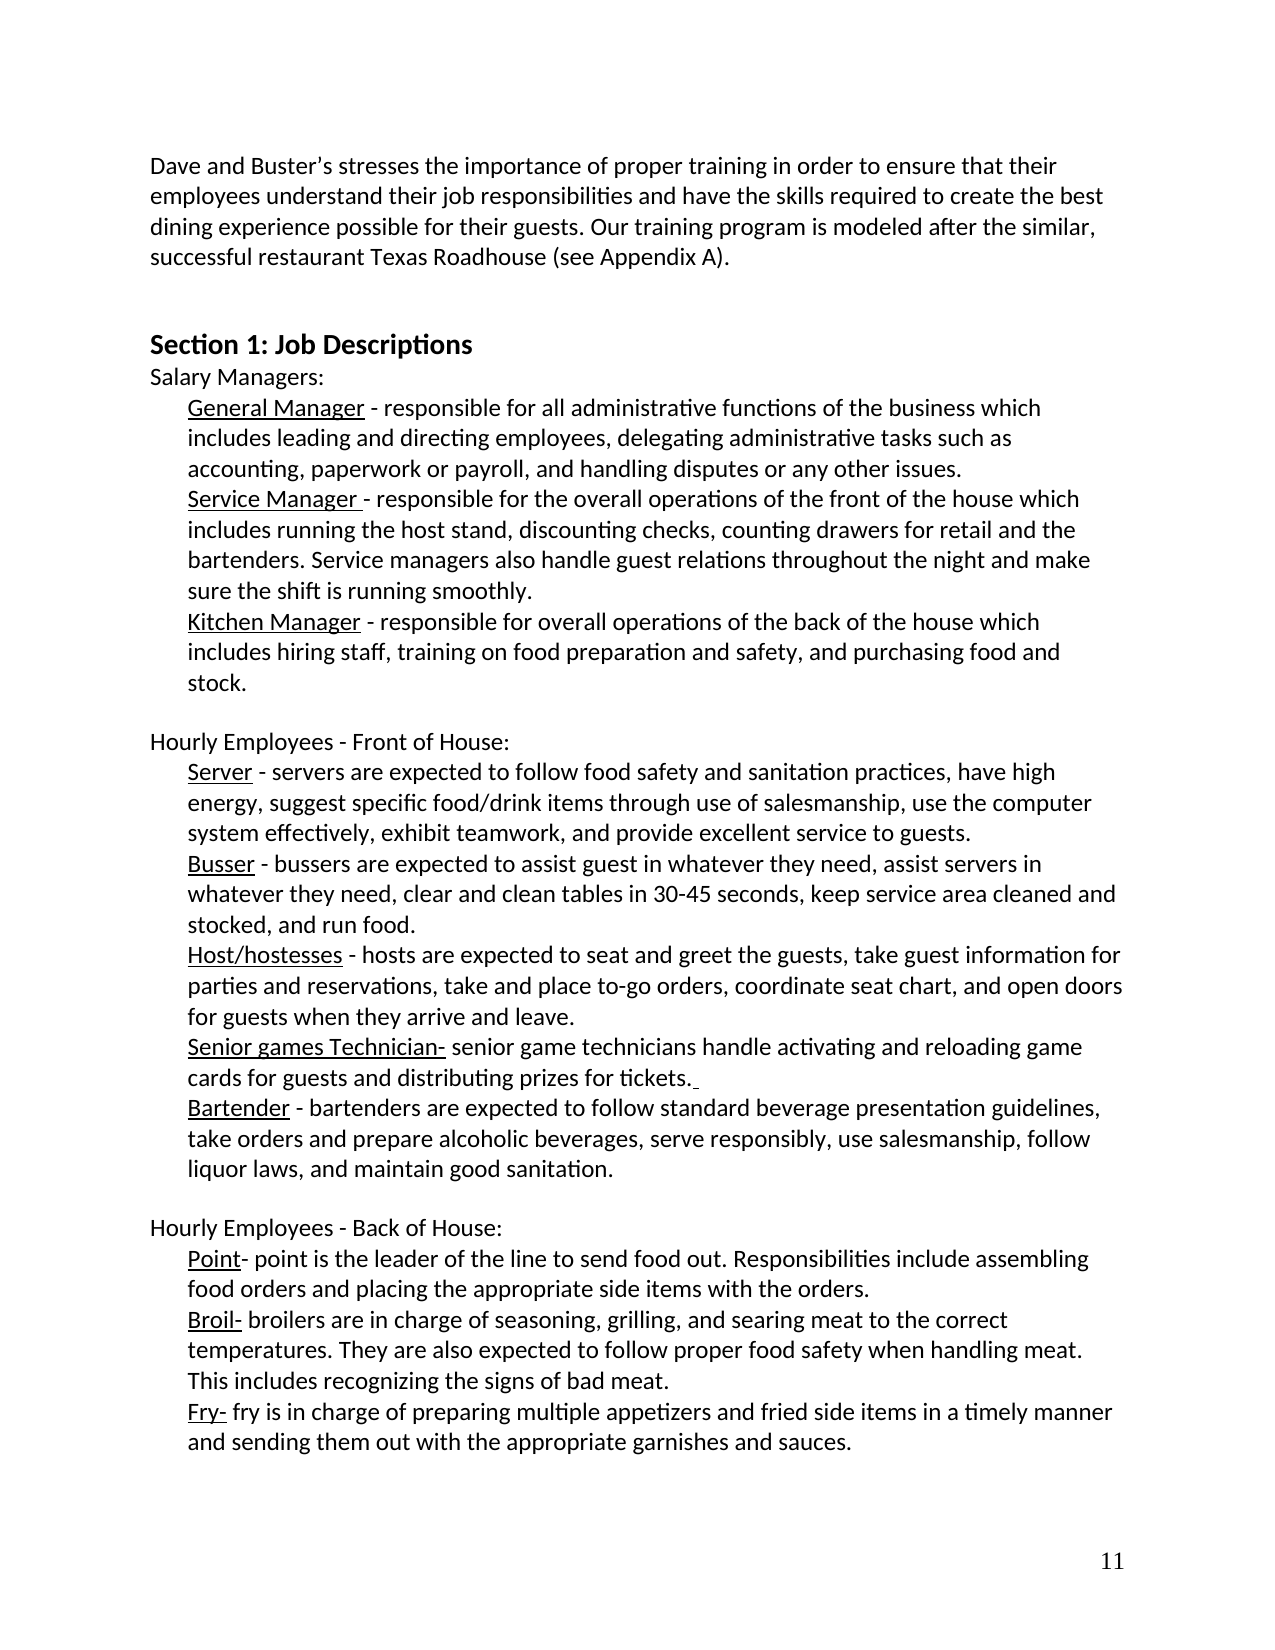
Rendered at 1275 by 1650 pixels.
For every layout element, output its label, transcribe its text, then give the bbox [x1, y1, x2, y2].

text Bartender - bartenders are expected to follow standard beverage presentation guidelines, take orders and prepare alcoholic beverages, serve responsibly, use salesmanship, follow liquor laws, and maintain good sanitation. [187, 1092, 1125, 1184]
text Section 1: Job Descriptions [150, 326, 1125, 361]
text Hourly Employees - Back of House: [150, 1212, 1125, 1243]
text General Manager - responsible for all administrative functions of the business which includes leading and directing employees, delegating administrative tasks such as accounting, paperwork or payroll, and handling disputes or any other issues. [187, 392, 1125, 483]
text Dave and Buster’s stresses the importance of proper training in order to ensure that their employees understand their job responsibilities and have the skills required to create the best dining experience possible for their guests. Our training program is modeled after the similar, successful restaurant Texas Roadhouse (see Appendix A). [150, 150, 1125, 272]
text Fry- fry is in charge of preparing multiple appetizers and fried side items in a timely manner and sending them out with the appropriate garnishes and sauces. [187, 1396, 1125, 1457]
text Service Manager - responsible for the overall operations of the front of the house which includes running the host stand, discounting checks, counting drawers for retail and the bartenders. Service managers also handle guest relations throughout the night and make sure the shift is running smoothly. [187, 483, 1125, 606]
text Hourly Employees - Front of House: [150, 726, 1125, 756]
text Broil- broilers are in charge of seasoning, grilling, and searing meat to the correct temperatures. They are also expected to follow proper food safety when handling meat. This includes recognizing the signs of bad meat. [187, 1304, 1125, 1396]
text Kitchen Manager - responsible for overall operations of the back of the house which includes hiring staff, training on food preparation and safety, and purchasing food and stock. [187, 606, 1125, 697]
text Point- point is the leader of the line to send food out. Responsibilities include assembling food orders and placing the appropriate side items with the orders. [187, 1243, 1125, 1304]
text Senior games Technician- senior game technicians handle activating and reloading game cards for guests and distributing prizes for tickets. [187, 1031, 1125, 1092]
text Busser - bussers are expected to assist guest in whatever they need, assist servers in whatever they need, clear and clean tables in 30-45 seconds, keep service area cleaned and stocked, and run food. [187, 848, 1125, 939]
text Host/hostesses - hosts are expected to seat and greet the guests, take guest information for parties and reservations, take and place to-go orders, coordinate seat chart, and open doors for guests when they arrive and leave. [187, 939, 1125, 1031]
text Server - servers are expected to follow food safety and sanitation practices, have high energy, suggest specific food/drink items through use of salesmanship, use the computer system effectively, exhibit teamwork, and provide excellent service to guests. [187, 756, 1125, 848]
text Salary Managers: [150, 361, 1125, 392]
